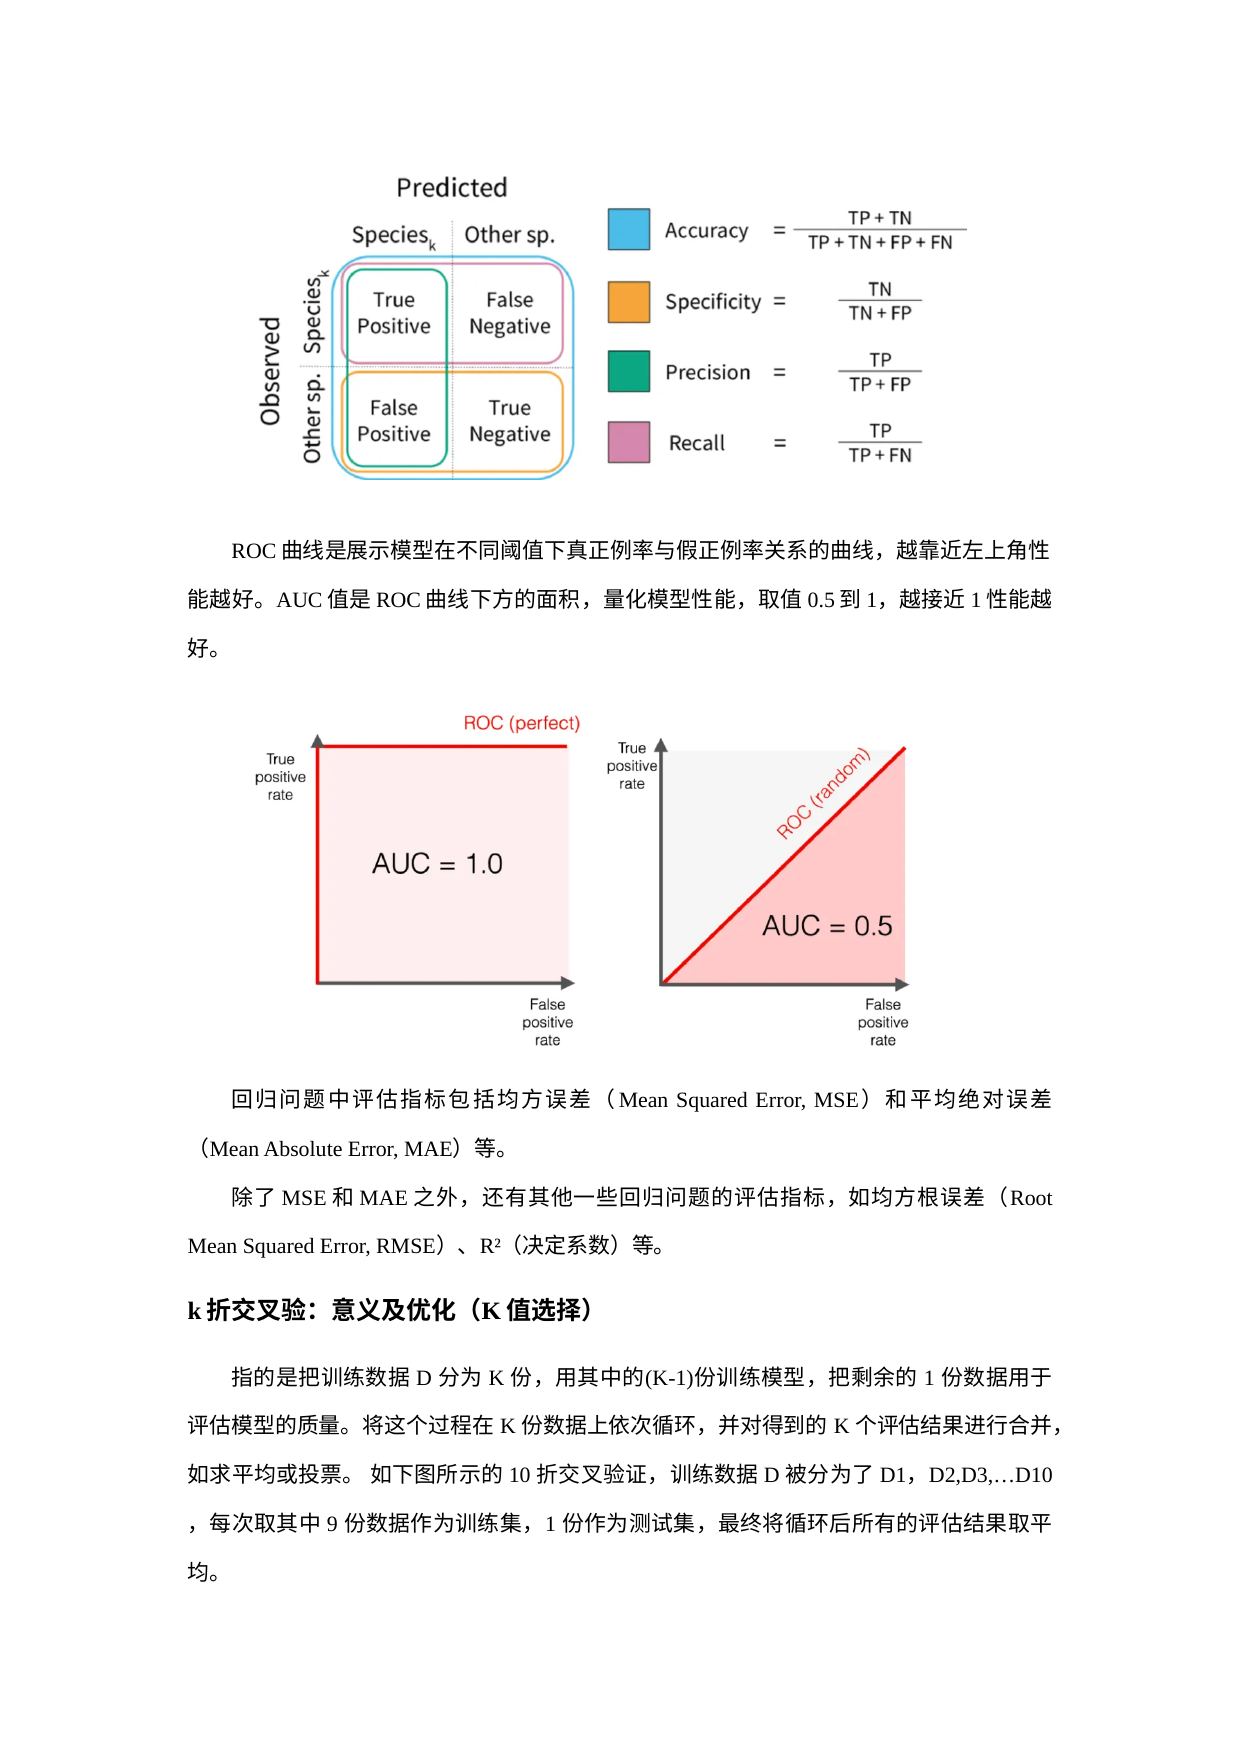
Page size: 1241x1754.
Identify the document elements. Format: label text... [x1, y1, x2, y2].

picture [231, 162, 980, 510]
text ROC曲线是展示模型在不同阈值下真正例率与假正例率关系的曲线，越靠近左上角性能越好。AUC值是ROC曲线下方的面积，量化模型性能，取值0.5到1，越接近1性能越好。 [187, 533, 1053, 663]
text 除了MSE和MAE之外，还有其他一些回归问题的评估指标，如均方根误差（Root Mean Squared Error, RMSE）、R²（决定系数）等。 [187, 1179, 1053, 1260]
picture [231, 678, 924, 1061]
text 指的是把训练数据 D 分为 K 份，用其中的(K-1)份训练模型，把剩余的 1 份数据用于评估模型的质量。将这个过程在 K 份数据上依次循环，并对得到的 K 个评估结果进行合并，如求平均或投票。 如下图所示的 10 折交叉验证，训练数据 D 被分为了 D1，D2,D3,…D10 ，每次取其中 9 份数据作为训练集，1 份作为测试集，最终将循环后所有的评估结果取平均。 [187, 1359, 1053, 1587]
subtitle k折交叉验：意义及优化（K值选择） [187, 1276, 1053, 1341]
text 回归问题中评估指标包括均方误差（Mean Squared Error, MSE）和平均绝对误差（Mean Absolute Error, MAE）等。 [187, 1082, 1053, 1163]
